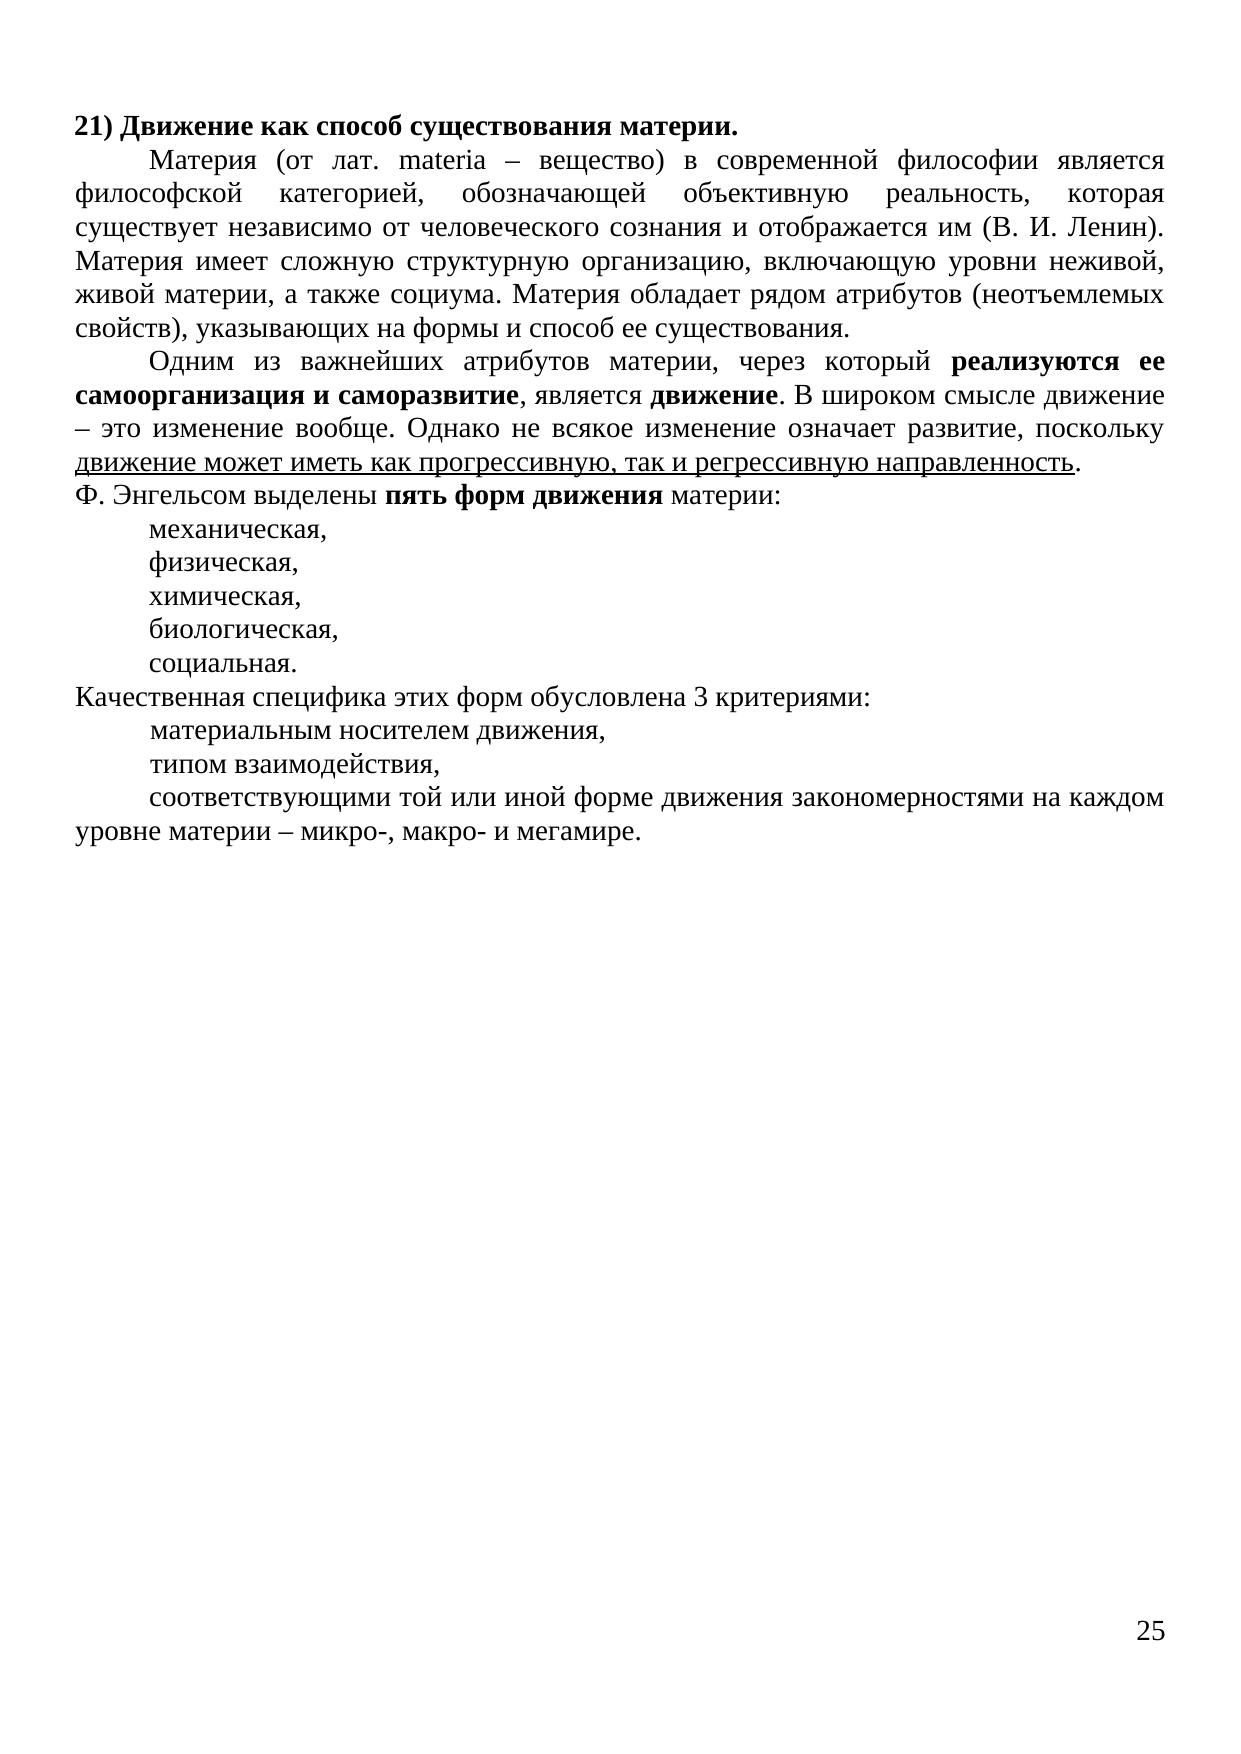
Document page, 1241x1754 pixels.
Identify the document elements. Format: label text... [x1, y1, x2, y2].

text социальная. [75, 645, 1165, 679]
text физическая, [75, 544, 1165, 578]
text механическая, [75, 511, 1165, 544]
text материальным носителем движения, [75, 712, 1165, 746]
text биологическая, [75, 612, 1165, 645]
text типом взаимодействия, [75, 746, 1165, 779]
subtitle 21) Движение как способ существования материи. [74, 108, 1165, 142]
text Ф. Энгельсом выделены пять форм движения материи: [75, 477, 1165, 511]
text Одним из важнейших атрибутов материи, через который реализуются ее самоорганизация и саморазвитие, является движение. В широком смысле движение – это изменение вообще. Однако не всякое изменение означает развитие, поскольку движение может иметь как прогрессивную, так и регрессивную направленность. [75, 343, 1165, 477]
text Материя (от лат. materia – вещество) в современной философии является философской категорией, обозначающей объективную реальность, которая существует независимо от человеческого сознания и отображается им (В. И. Ленин). Материя имеет сложную структурную организацию, включающую уровни неживой, живой материи, а также социума. Материя обладает рядом атрибутов (неотъемлемых свойств), указывающих на формы и способ ее существования. [75, 142, 1165, 343]
text химическая, [75, 578, 1165, 612]
text Качественная специфика этих форм обусловлена 3 критериями: [75, 679, 1165, 712]
text соответствующими той или иной форме движения закономерностями на каждом уровне материи – микро-, макро- и мегамире. [75, 779, 1165, 846]
